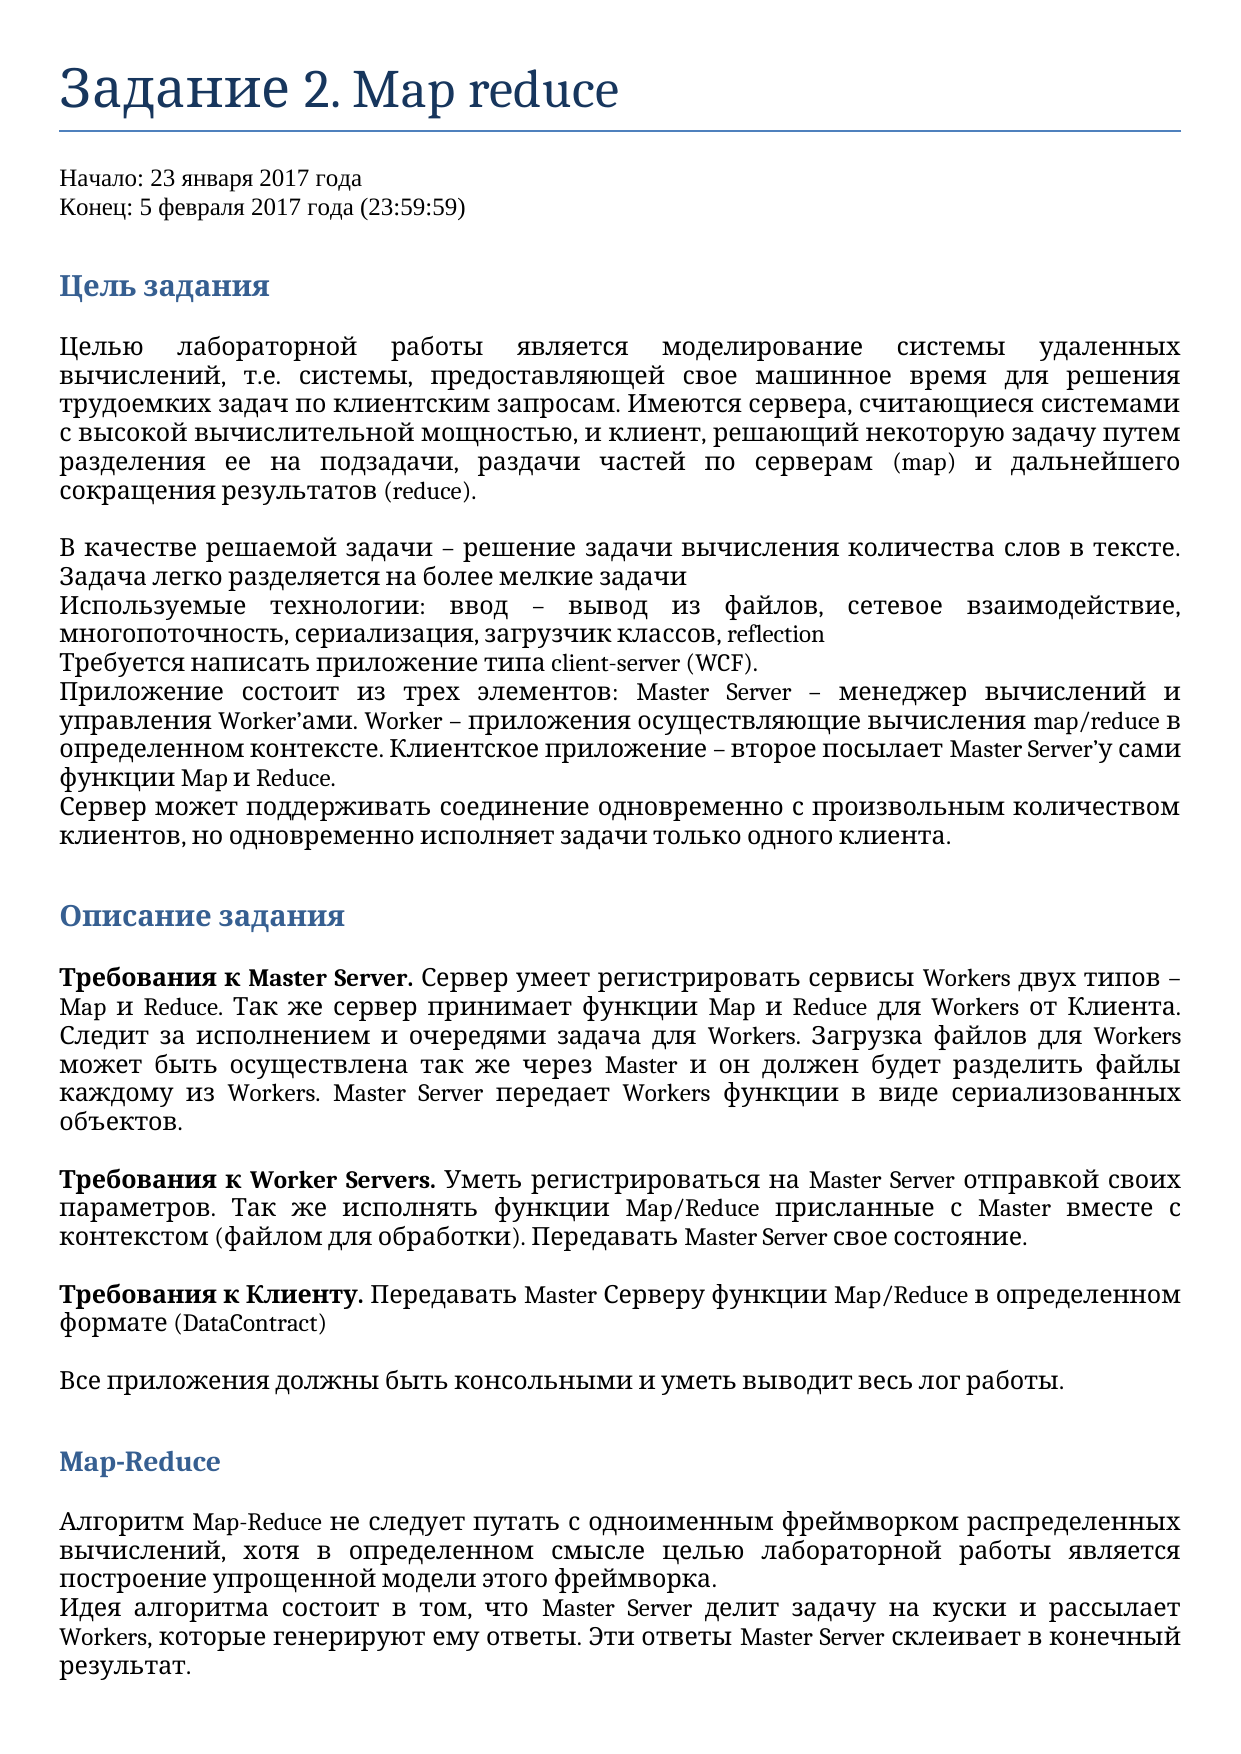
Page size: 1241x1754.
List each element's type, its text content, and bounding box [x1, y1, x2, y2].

text Целью лабораторной работы является моделирование системы удаленных вычислений, т.е. системы, предоставляющей свое машинное время для решения трудоемких задач по клиентским запросам. Имеются сервера, считающиеся системами с высокой вычислительной мощностью, и клиент, решающий некоторую задачу путем разделения ее на подзадачи, раздачи частей по серверам (map) и дальнейшего сокращения результатов (reduce). [59, 333, 1181, 505]
text Идея алгоритма состоит в том, что Master Server делит задачу на куски и рассылает Workers, которые генерируют ему ответы. Эти ответы Master Server склеивает в конечный результат. [59, 1594, 1181, 1680]
text Все приложения должны быть консольными и уметь выводит весь лог работы. [59, 1367, 1181, 1396]
text В качестве решаемой задачи – решение задачи вычисления количества слов в тексте. Задача легко разделяется на более мелкие задачи [59, 534, 1181, 592]
text Требуется написать приложение типа client-server (WCF). [59, 649, 1181, 678]
title Задание 2. Map reduce [59, 59, 1181, 130]
text Сервер может поддерживать соединение одновременно с произвольным количеством клиентов, но одновременно исполняет задачи только одного клиента. [59, 793, 1181, 850]
text Начало: 23 января 2017 года Конец: 5 февраля 2017 года (23:59:59) [59, 163, 1181, 221]
text Используемые технологии: ввод – вывод из файлов, сетевое взаимодействие, многопоточность, сериализация, загрузчик классов, reflection [59, 592, 1181, 649]
subtitle Цель задания [59, 271, 1181, 304]
text Требования к Master Server. Сервер умеет регистрировать сервисы Workers двух типов – Map и Reduce. Так же сервер принимает функции Map и Reduce для Workers от Клиента. Следит за исполнением и очередями задача для Workers. Загрузка файлов для Workers может быть осуществлена так же через Master и он должен будет разделить файлы каждому из Workers. Master Server передает Workers функции в виде сериализованных объектов. [59, 964, 1181, 1137]
subtitle Map-Reduce [59, 1446, 1181, 1479]
text Требования к Клиенту. Передавать Master Серверу функции Map/Reduce в определенном формате (DataContract) [59, 1281, 1181, 1338]
text Приложение состоит из трех элементов: Master Server – менеджер вычислений и управления Worker’ами. Worker – приложения осуществляющие вычисления map/reduce в определенном контексте. Клиентское приложение – второе посылает Master Server’у сами функции Map и Reduce. [59, 678, 1181, 793]
subtitle Описание задания [59, 900, 1181, 934]
text Требования к Worker Servers. Уметь регистрироваться на Master Server отправкой своих параметров. Так же исполнять функции Map/Reduce присланные с Master вместе с контекстом (файлом для обработки). Передавать Master Server свое состояние. [59, 1166, 1181, 1252]
text Алгоритм Map-Reduce не следует путать с одноименным фреймворком распределенных вычислений, хотя в определенном смысле целью лабораторной работы является построение упрощенной модели этого фреймворка. [59, 1508, 1181, 1594]
